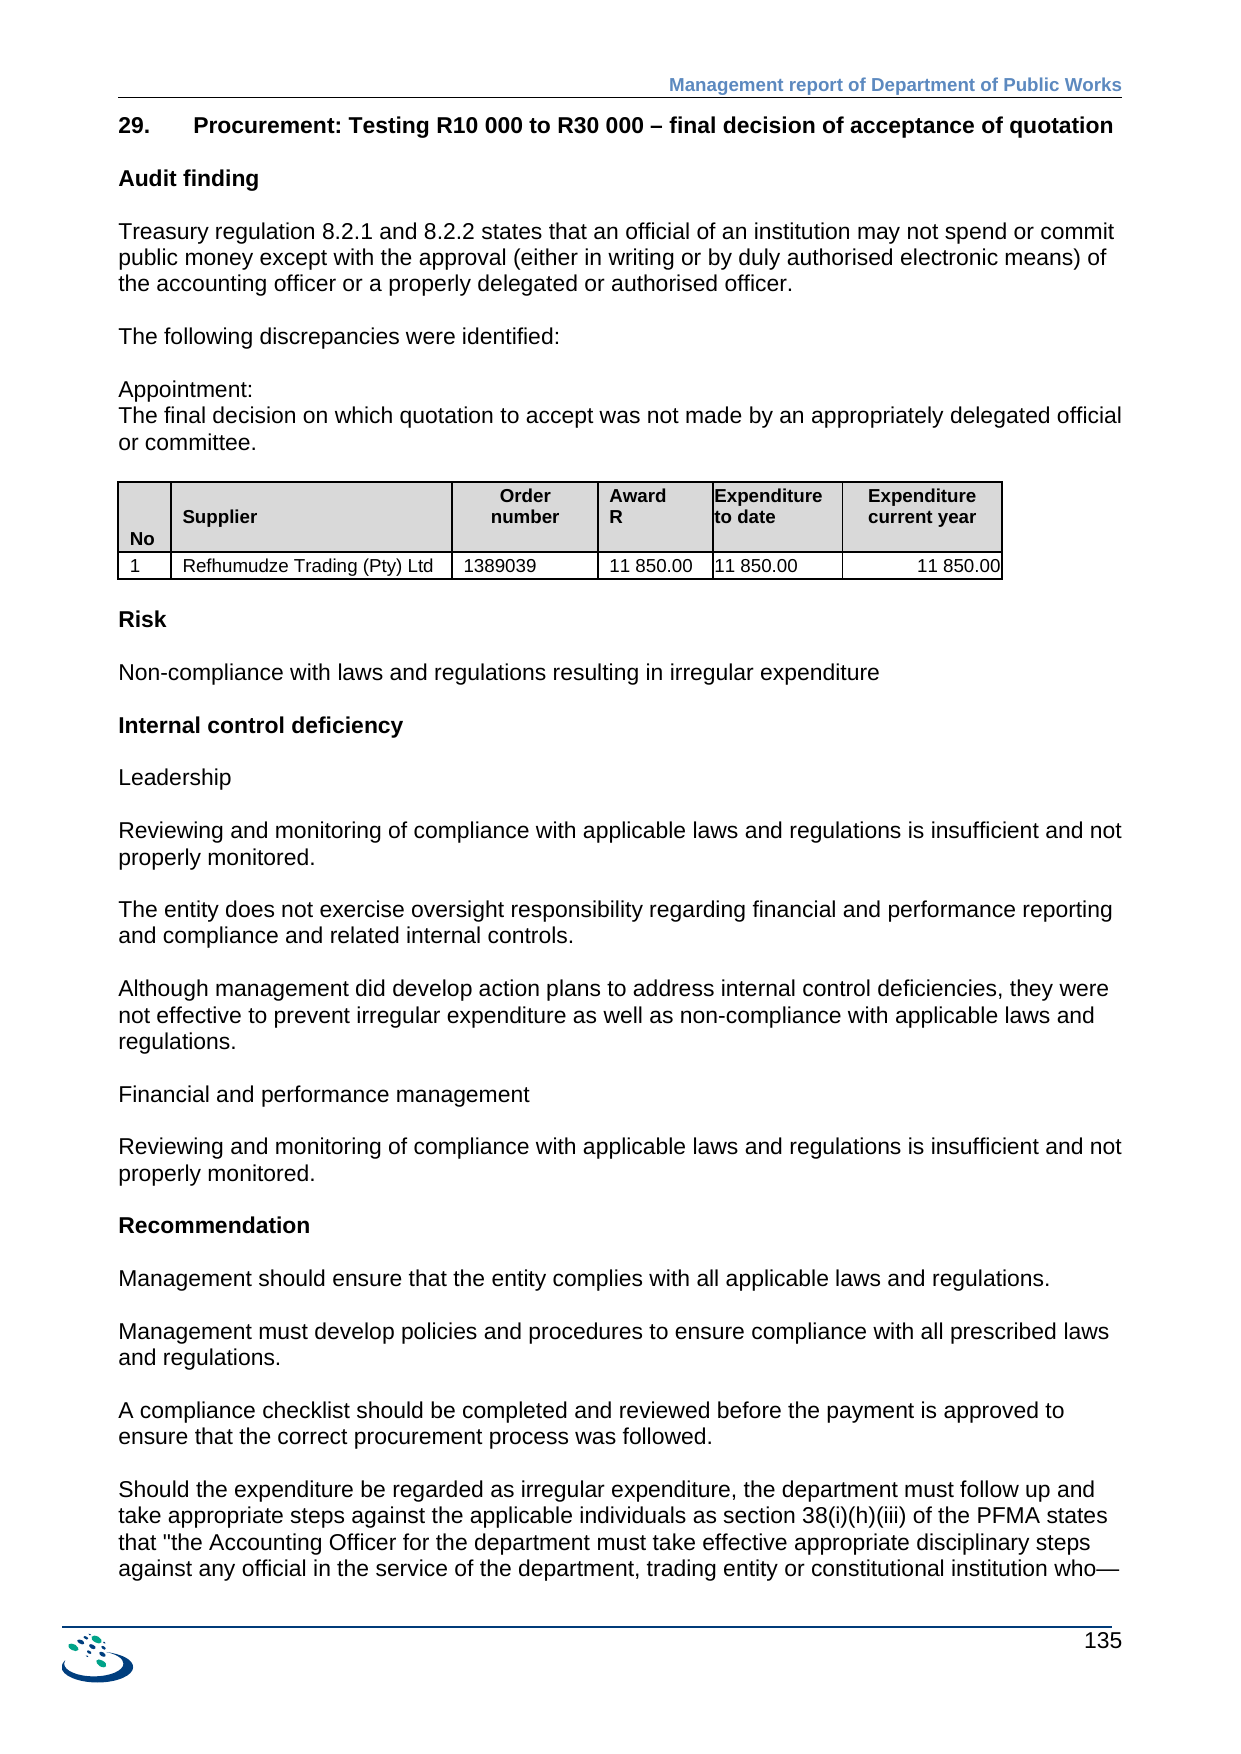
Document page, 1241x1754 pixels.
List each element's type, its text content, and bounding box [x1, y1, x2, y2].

text Appointment: [118, 376, 1122, 402]
text Recommendation [118, 1212, 1122, 1239]
text Financial and performance management [118, 1081, 1122, 1107]
text Reviewing and monitoring of compliance with applicable laws and regulations is insufficient and not properly monitored. [118, 1133, 1122, 1186]
text Management must develop policies and procedures to ensure compliance with all prescribed laws and regulations. [118, 1318, 1122, 1371]
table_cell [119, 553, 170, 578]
text A compliance checklist should be completed and reviewed before the payment is approved to ensure that the correct procurement process was followed. [118, 1397, 1122, 1449]
text Management should ensure that the entity complies with all applicable laws and regulations. [118, 1265, 1122, 1291]
list Procurement: Testing R10 000 to R30 000 – final decision of acceptance of quotation [118, 112, 1122, 138]
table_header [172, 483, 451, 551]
text Non-compliance with laws and regulations resulting in irregular expenditure [118, 659, 1122, 685]
text Although management did develop action plans to address internal control deficiencies, they were not effective to prevent irregular expenditure as well as non-compliance with applicable laws and regulations. [118, 975, 1122, 1054]
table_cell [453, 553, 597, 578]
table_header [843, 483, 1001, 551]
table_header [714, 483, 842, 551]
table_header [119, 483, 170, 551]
text Treasury regulation 8.2.1 and 8.2.2 states that an official of an institution may not spend or commit public money except with the approval (either in writing or by duly authorised electronic means) of the accounting officer or a properly delegated or authorised officer. [118, 218, 1122, 297]
text Internal control deficiency [118, 712, 1122, 738]
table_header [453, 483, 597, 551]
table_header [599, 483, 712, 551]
text The following discrepancies were identified: [118, 323, 1122, 349]
text Leadership [118, 764, 1122, 791]
text The final decision on which quotation to accept was not made by an appropriately delegated official or committee. [118, 402, 1122, 455]
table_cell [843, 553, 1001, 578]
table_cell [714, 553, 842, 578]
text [118, 1476, 1122, 1581]
text Risk [118, 606, 1122, 633]
text Audit finding [118, 165, 1122, 191]
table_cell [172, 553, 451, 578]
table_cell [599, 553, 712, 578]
text Reviewing and monitoring of compliance with applicable laws and regulations is insufficient and not properly monitored. [118, 817, 1122, 870]
text The entity does not exercise oversight responsibility regarding financial and performance reporting and compliance and related internal controls. [118, 896, 1122, 949]
